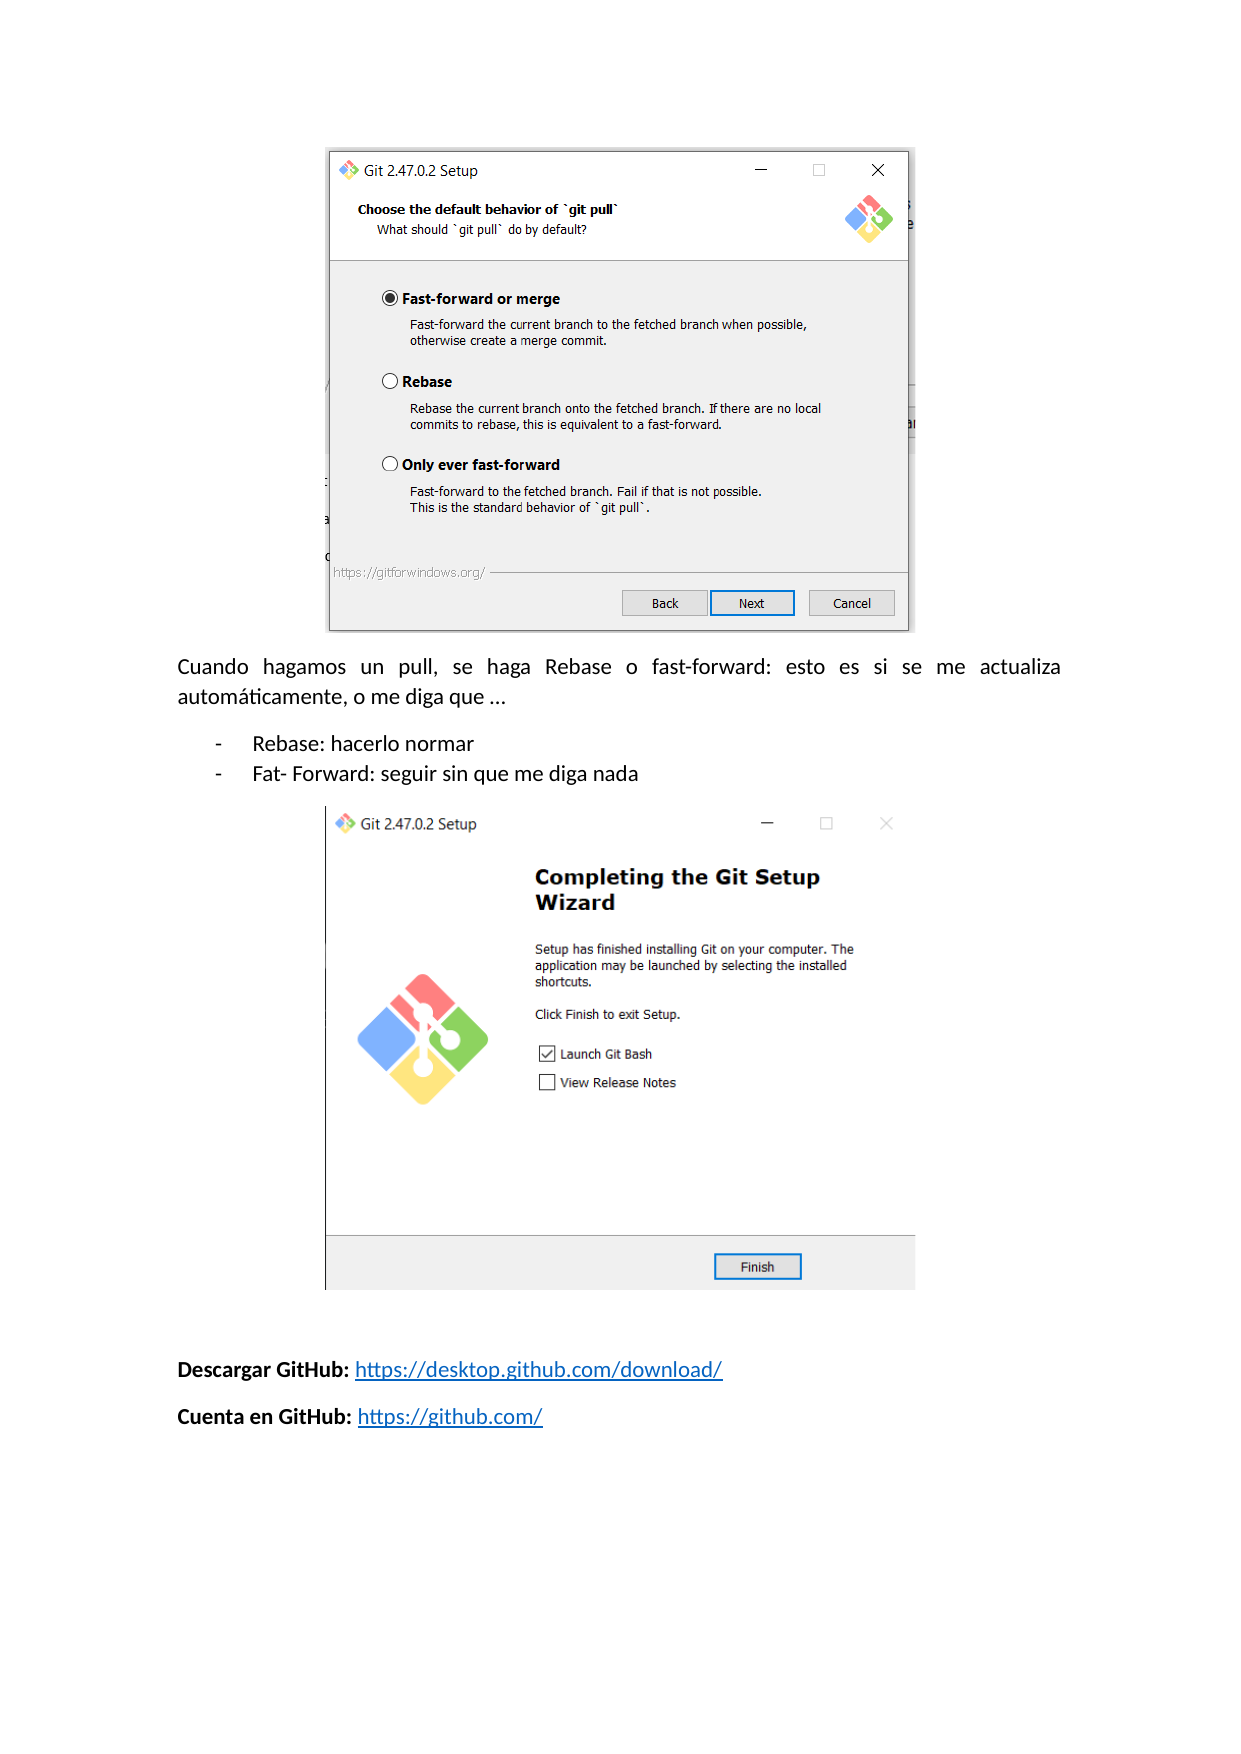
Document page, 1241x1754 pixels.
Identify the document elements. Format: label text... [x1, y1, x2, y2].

text Cuando hagamos un pull, se haga Rebase o fast-forward: esto es si se me actualiza automáticamente, o me diga que … [177, 652, 1063, 710]
picture [325, 147, 916, 633]
list Fat- Forward: seguir sin que me diga nada [215, 759, 1063, 787]
list Rebase: hacerlo normar [215, 729, 1063, 757]
picture [325, 806, 916, 1290]
text Cuenta en GitHub: https://github.com/ [177, 1402, 1063, 1430]
text Descargar GitHub: https://desktop.github.com/download/ [177, 1355, 1063, 1383]
